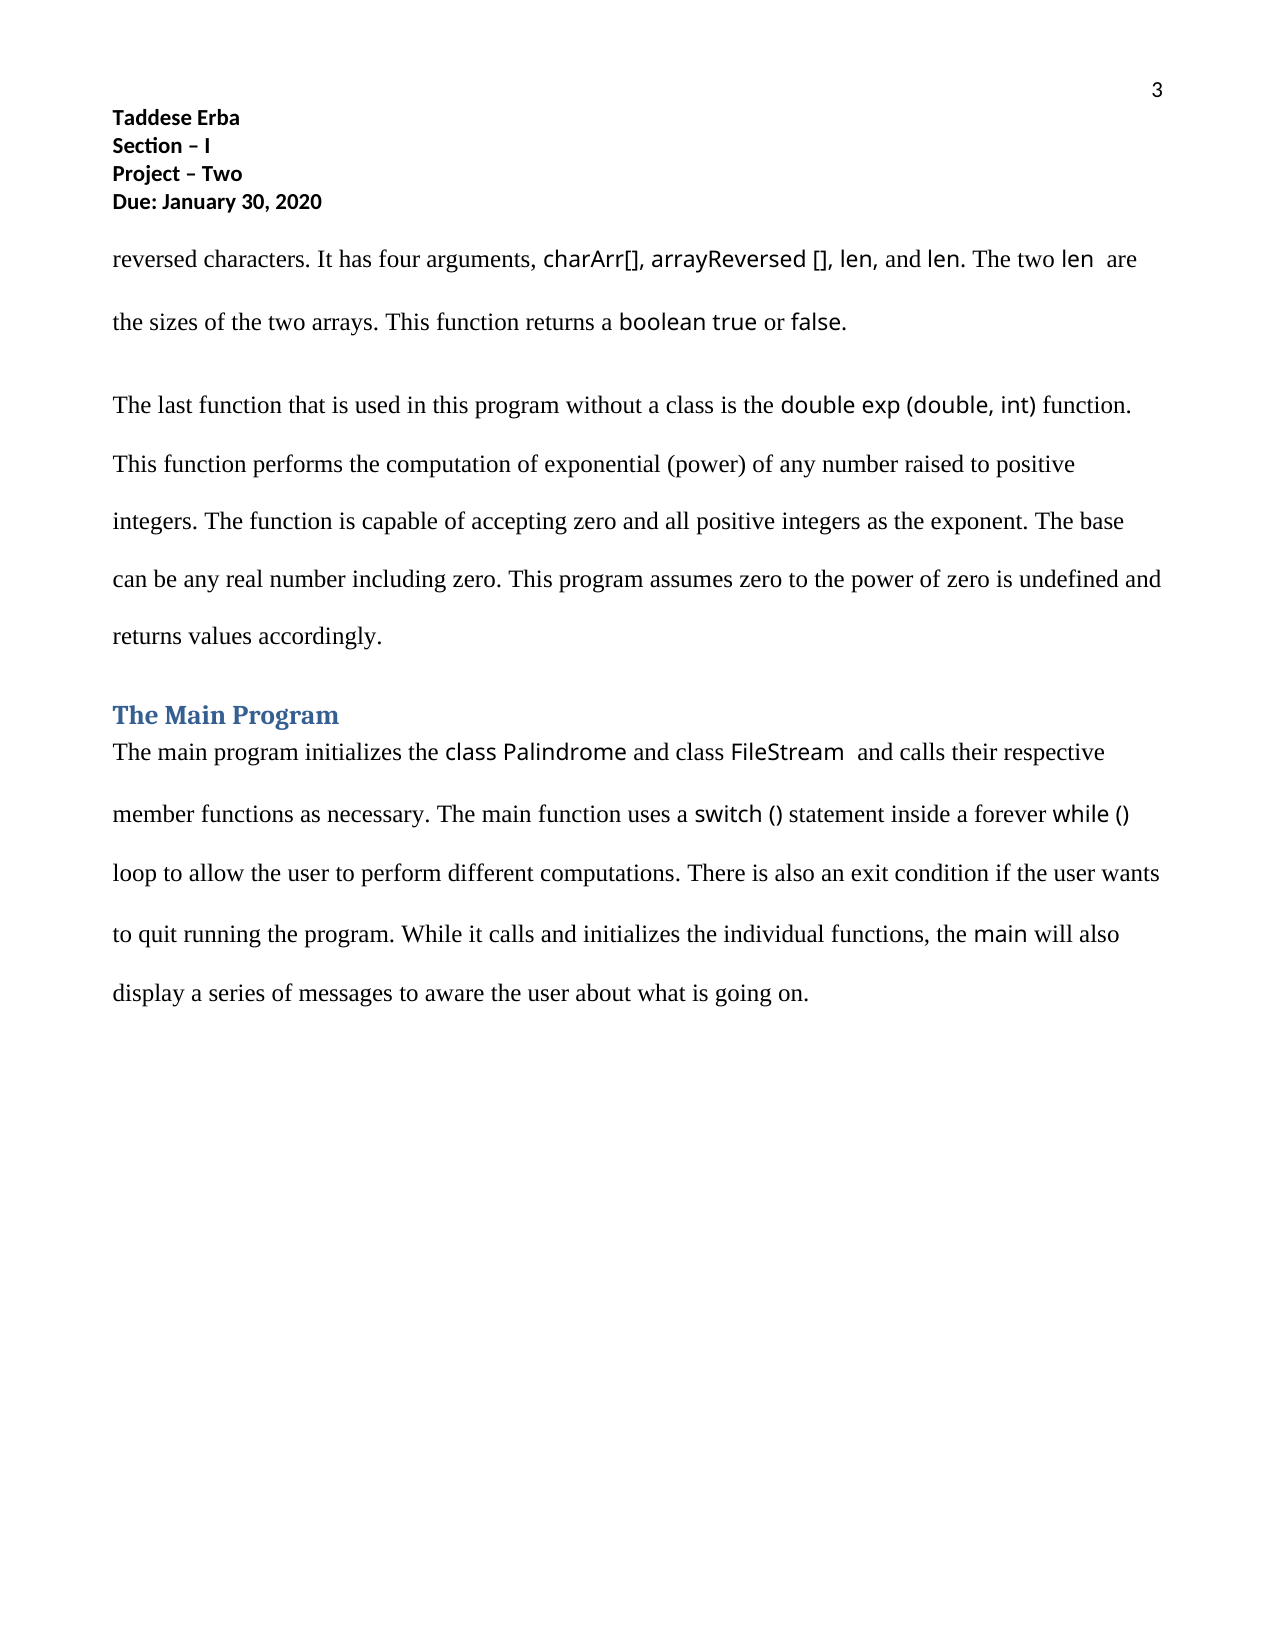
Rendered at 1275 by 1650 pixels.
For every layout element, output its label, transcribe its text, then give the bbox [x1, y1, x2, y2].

text The main program initializes the class Palindrome and class FileStream and calls their respective member functions as necessary. The main function uses a switch () statement inside a forever while () loop to allow the user to perform different computations. There is also an exit condition if the user wants to quit running the program. While it calls and initializes the individual functions, the main will also display a series of messages to aware the user about what is going on. [112, 736, 1162, 1007]
subtitle The Main Program [112, 700, 1162, 731]
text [112, 243, 1162, 337]
text The last function that is used in this program without a class is the double exp (double, int) function. This function performs the computation of exponential (power) of any number raised to positive integers. The function is capable of accepting zero and all positive integers as the exponent. The base can be any real number including zero. This program assumes zero to the power of zero is undefined and returns values accordingly. [112, 389, 1162, 650]
